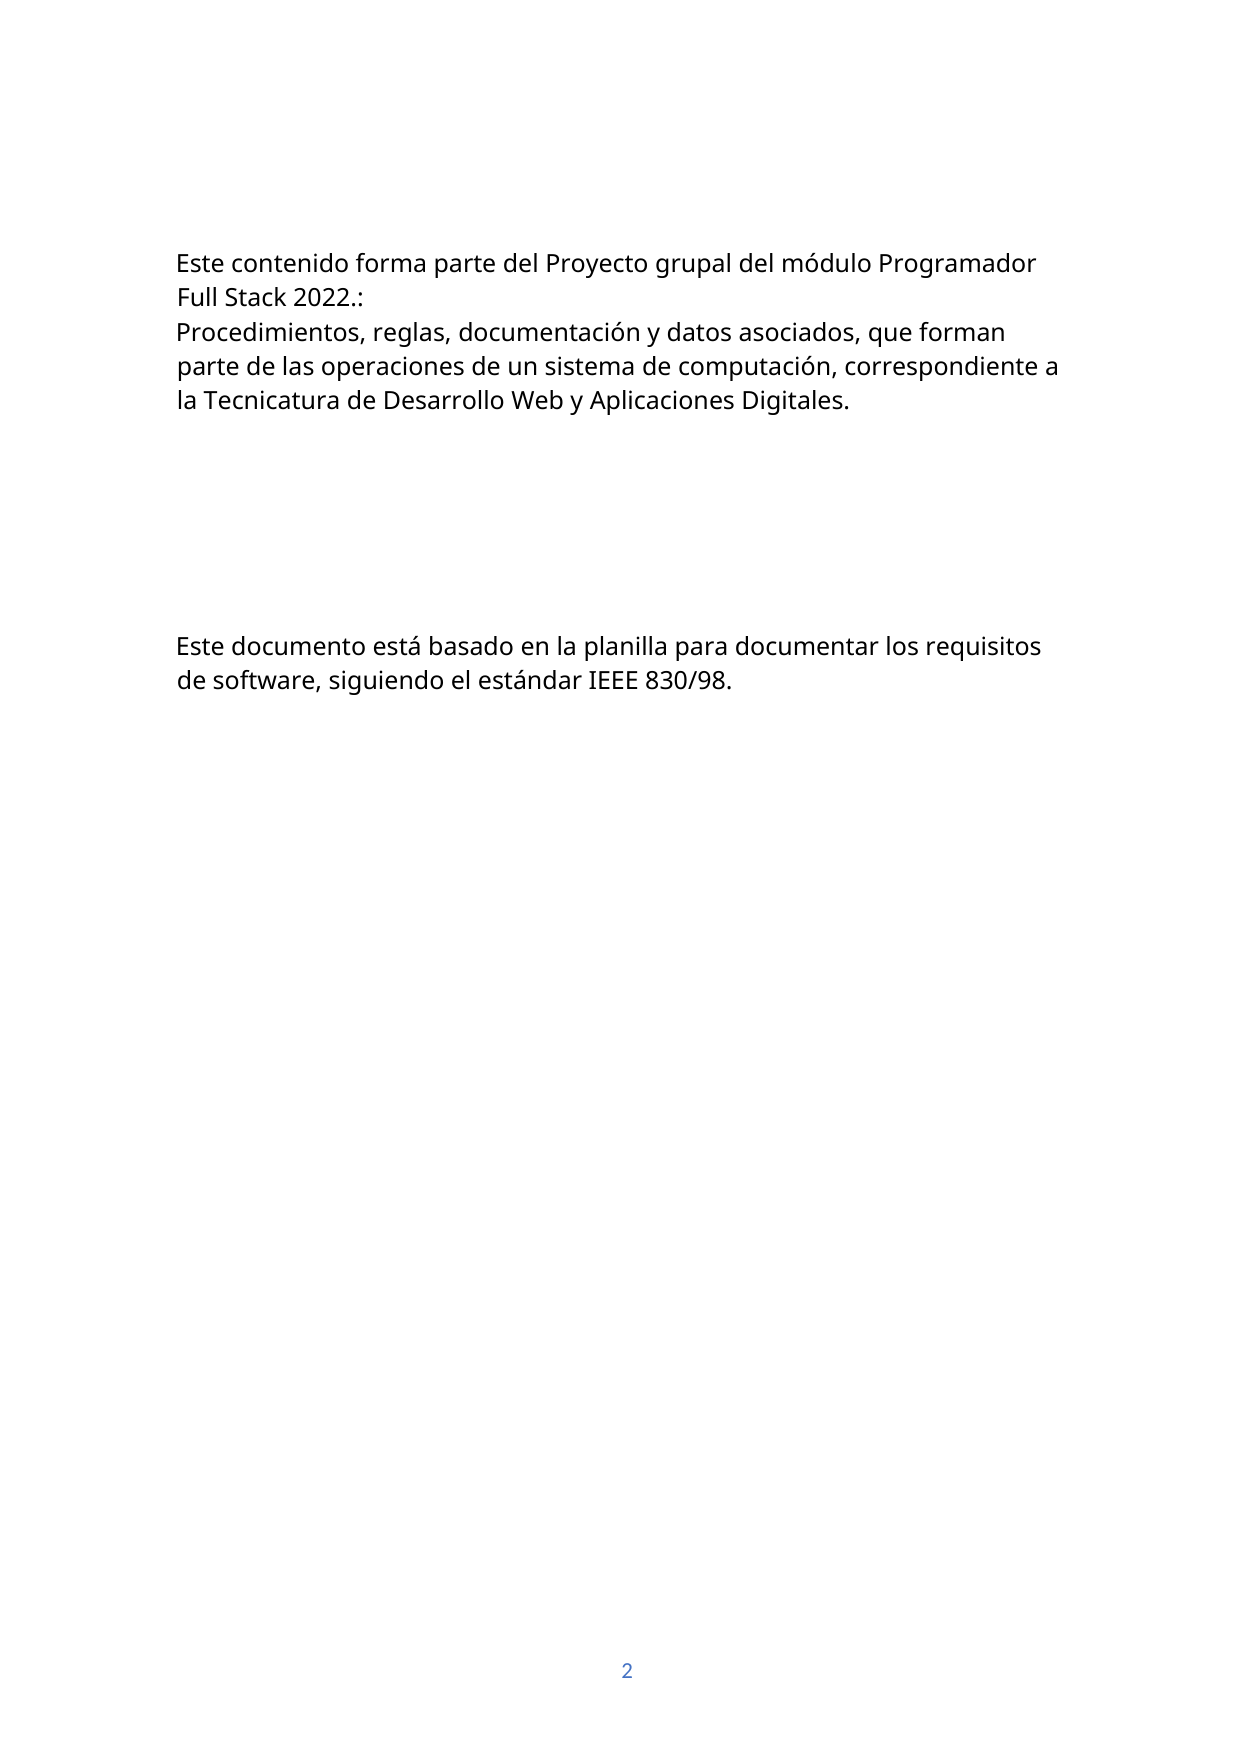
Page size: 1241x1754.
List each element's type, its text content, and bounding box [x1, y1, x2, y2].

text Procedimientos, reglas, documentación y datos asociados, que forman parte de las operaciones de un sistema de computación, correspondiente a la Tecnicatura de Desarrollo Web y Aplicaciones Digitales. [176, 314, 1074, 417]
text Este contenido forma parte del Proyecto grupal del módulo Programador Full Stack 2022.: [176, 246, 1074, 314]
text Este documento está basado en la planilla para documentar los requisitos de software, siguiendo el estándar IEEE 830/98. [176, 628, 1074, 696]
